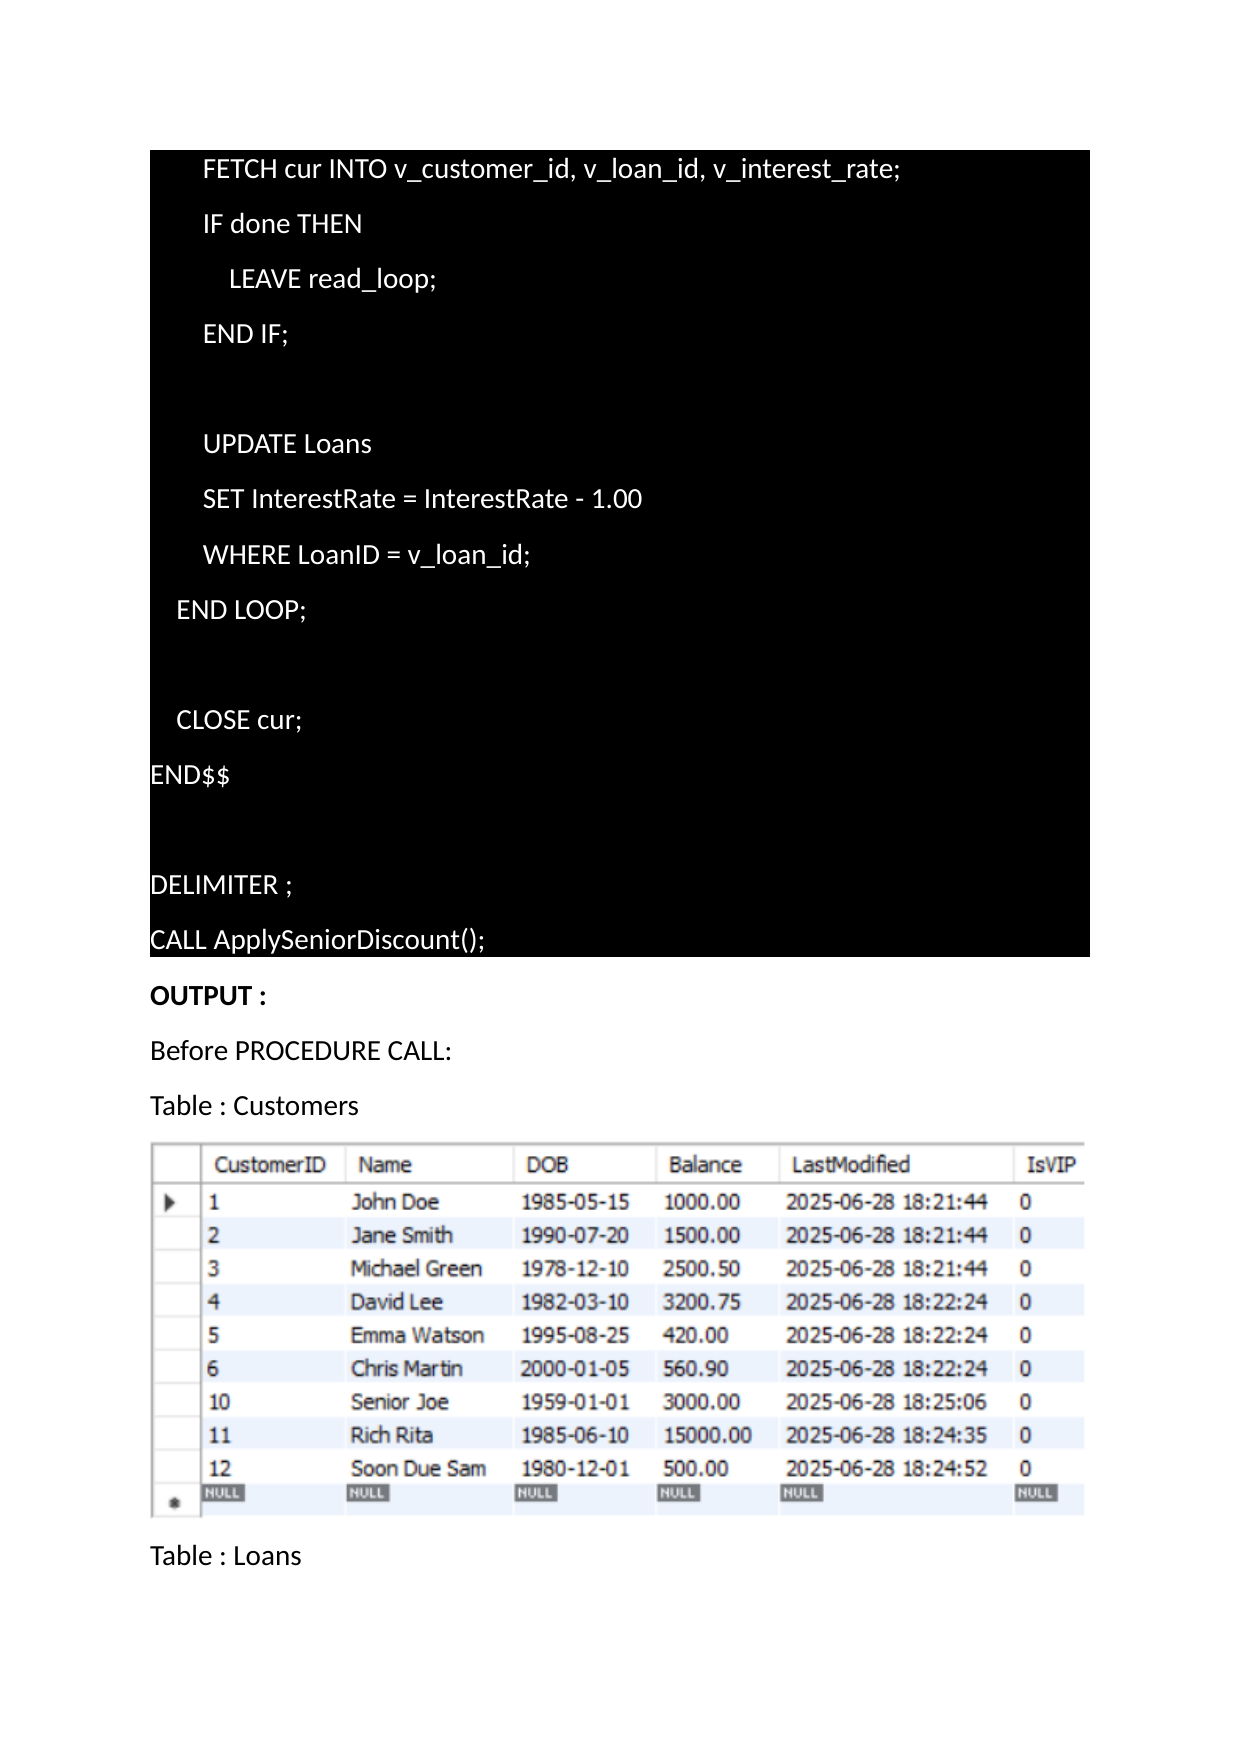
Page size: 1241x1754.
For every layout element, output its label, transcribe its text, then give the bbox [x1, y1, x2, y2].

text Before PROCEDURE CALL: [150, 1032, 1090, 1067]
text LEAVE read_loop; [150, 260, 1090, 296]
text OUTPUT : [150, 977, 1090, 1012]
text END LOOP; [150, 591, 1090, 626]
text Table : Customers [150, 1087, 1090, 1122]
text FETCH cur INTO v_customer_id, v_loan_id, v_interest_rate; [150, 150, 1090, 186]
picture [150, 1141, 1085, 1519]
text END$$ [150, 756, 1090, 792]
text Table : Loans [150, 1537, 1090, 1573]
text CALL ApplySeniorDiscount(); [150, 921, 1090, 957]
text WHERE LoanID = v_loan_id; [150, 536, 1090, 571]
text END IF; [150, 315, 1090, 351]
text SET InterestRate = InterestRate - 1.00 [150, 481, 1090, 516]
text DELIMITER ; [150, 866, 1090, 902]
text UPDATE Loans [150, 426, 1090, 461]
text IF done THEN [150, 205, 1090, 241]
text CLOSE cur; [150, 701, 1090, 737]
